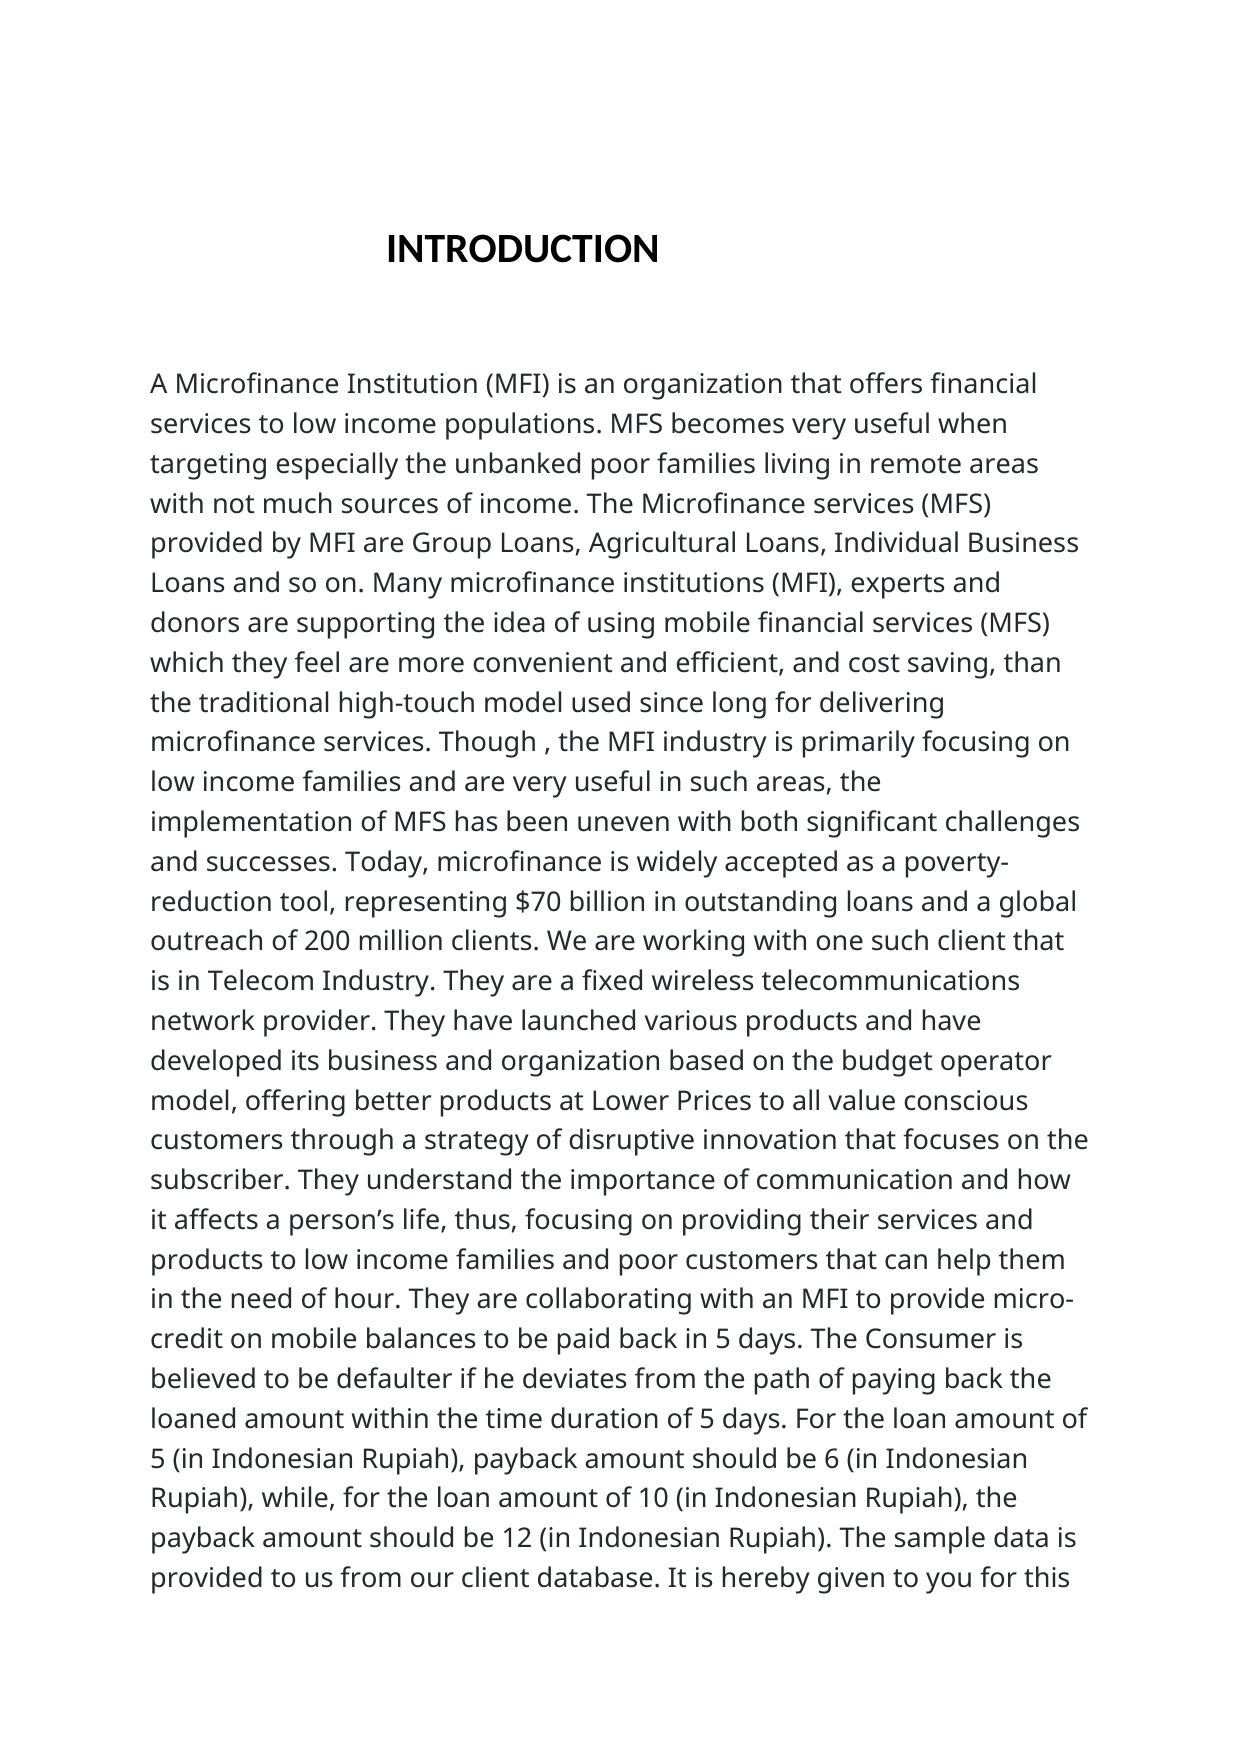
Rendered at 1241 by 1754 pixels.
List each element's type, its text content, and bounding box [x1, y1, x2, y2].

text INTRODUCTION [150, 222, 1090, 272]
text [150, 365, 1090, 1595]
